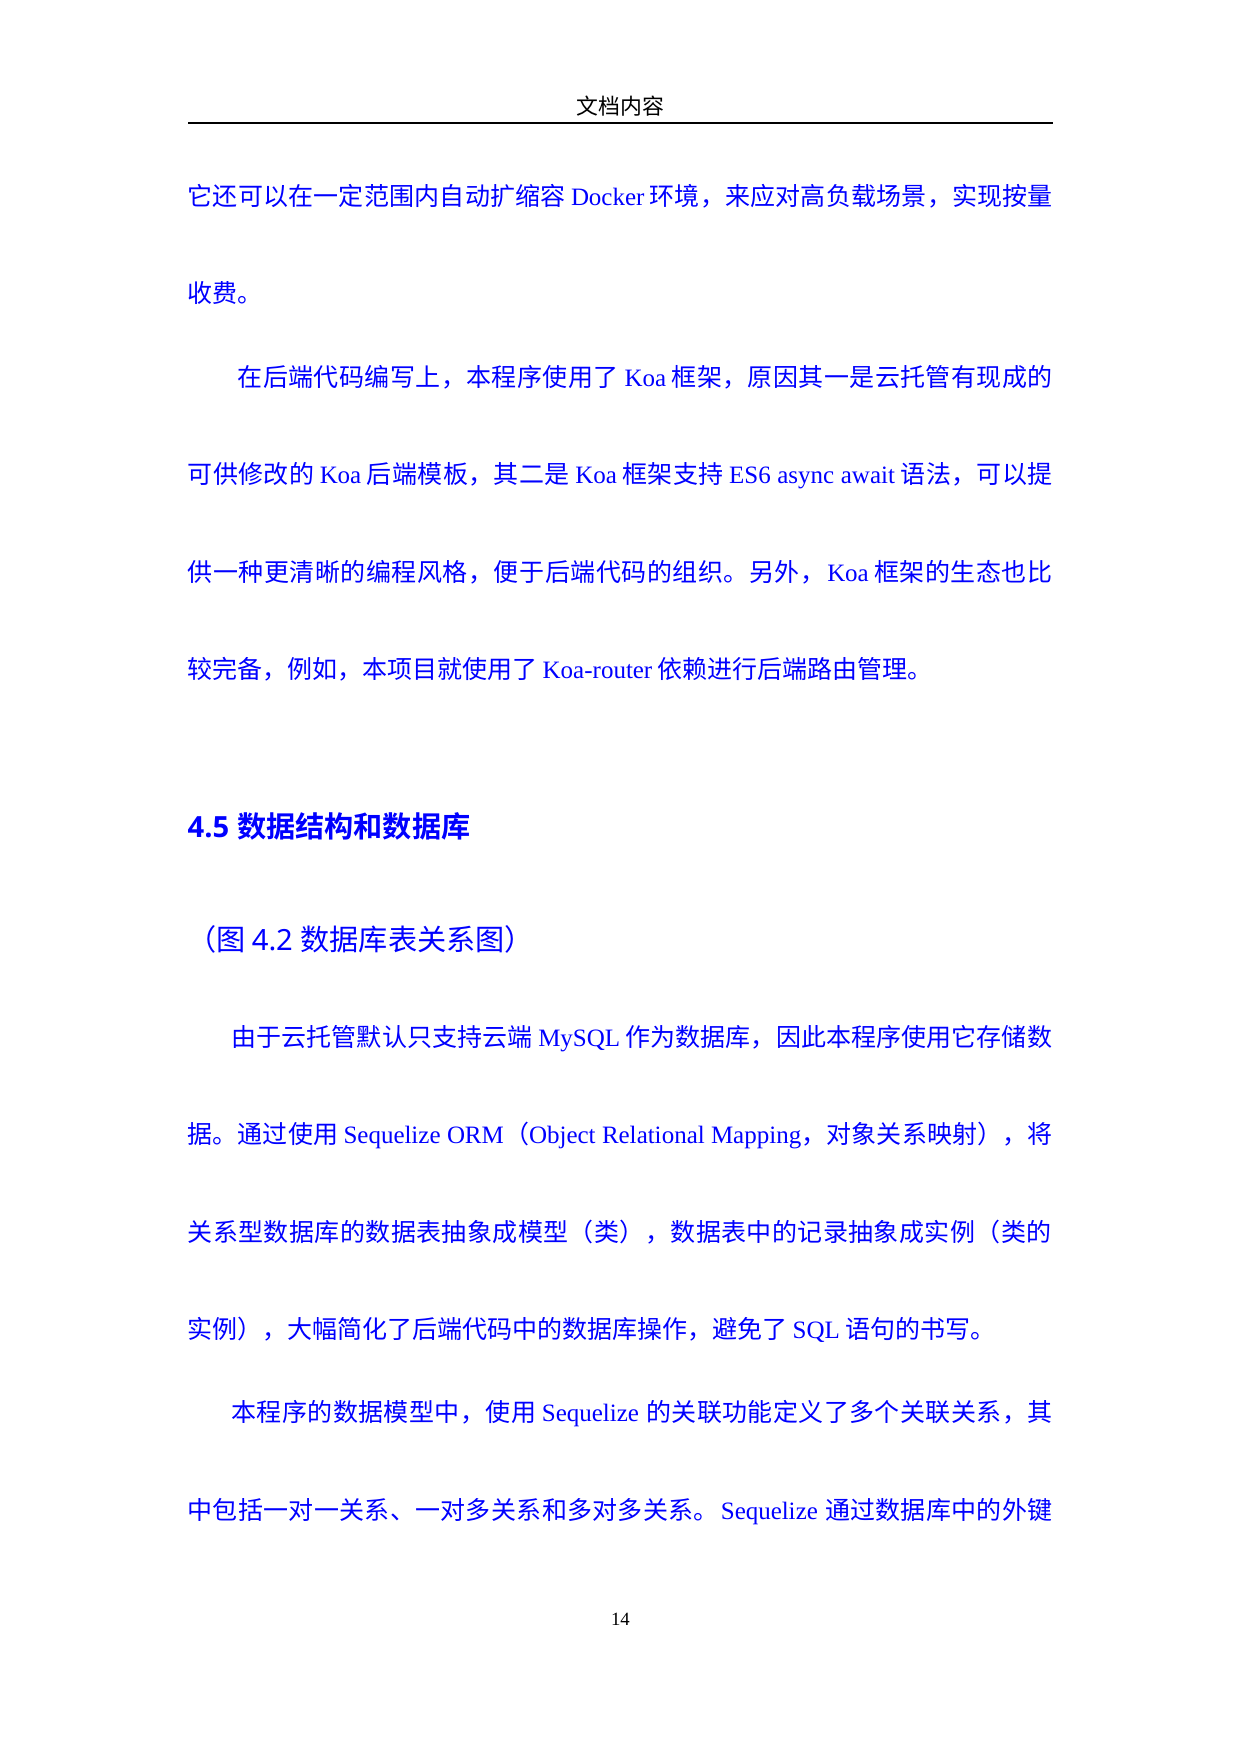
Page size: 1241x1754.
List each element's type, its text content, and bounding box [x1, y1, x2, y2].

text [187, 162, 1053, 324]
text 在后端代码编写上，本程序使用了Koa框架，原因其一是云托管有现成的可供修改的Koa后端模板，其二是Koa框架支持ES6 async await语法，可以提供一种更清晰的编程风格，便于后端代码的组织。另外，Koa框架的生态也比较完备，例如，本项目就使用了Koa-router依赖进行后端路由管理。 [187, 343, 1053, 700]
text （图4.2 数据库表关系图） [187, 905, 1053, 970]
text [187, 1378, 1053, 1541]
text 由于云托管默认只支持云端MySQL作为数据库，因此本程序使用它存储数据。通过使用Sequelize ORM（Object Relational Mapping，对象关系映射），将关系型数据库的数据表抽象成模型（类），数据表中的记录抽象成实例（类的实例），大幅简化了后端代码中的数据库操作，避免了SQL语句的书写。 [187, 1003, 1053, 1360]
subtitle 4.5 数据结构和数据库 [187, 792, 1053, 857]
